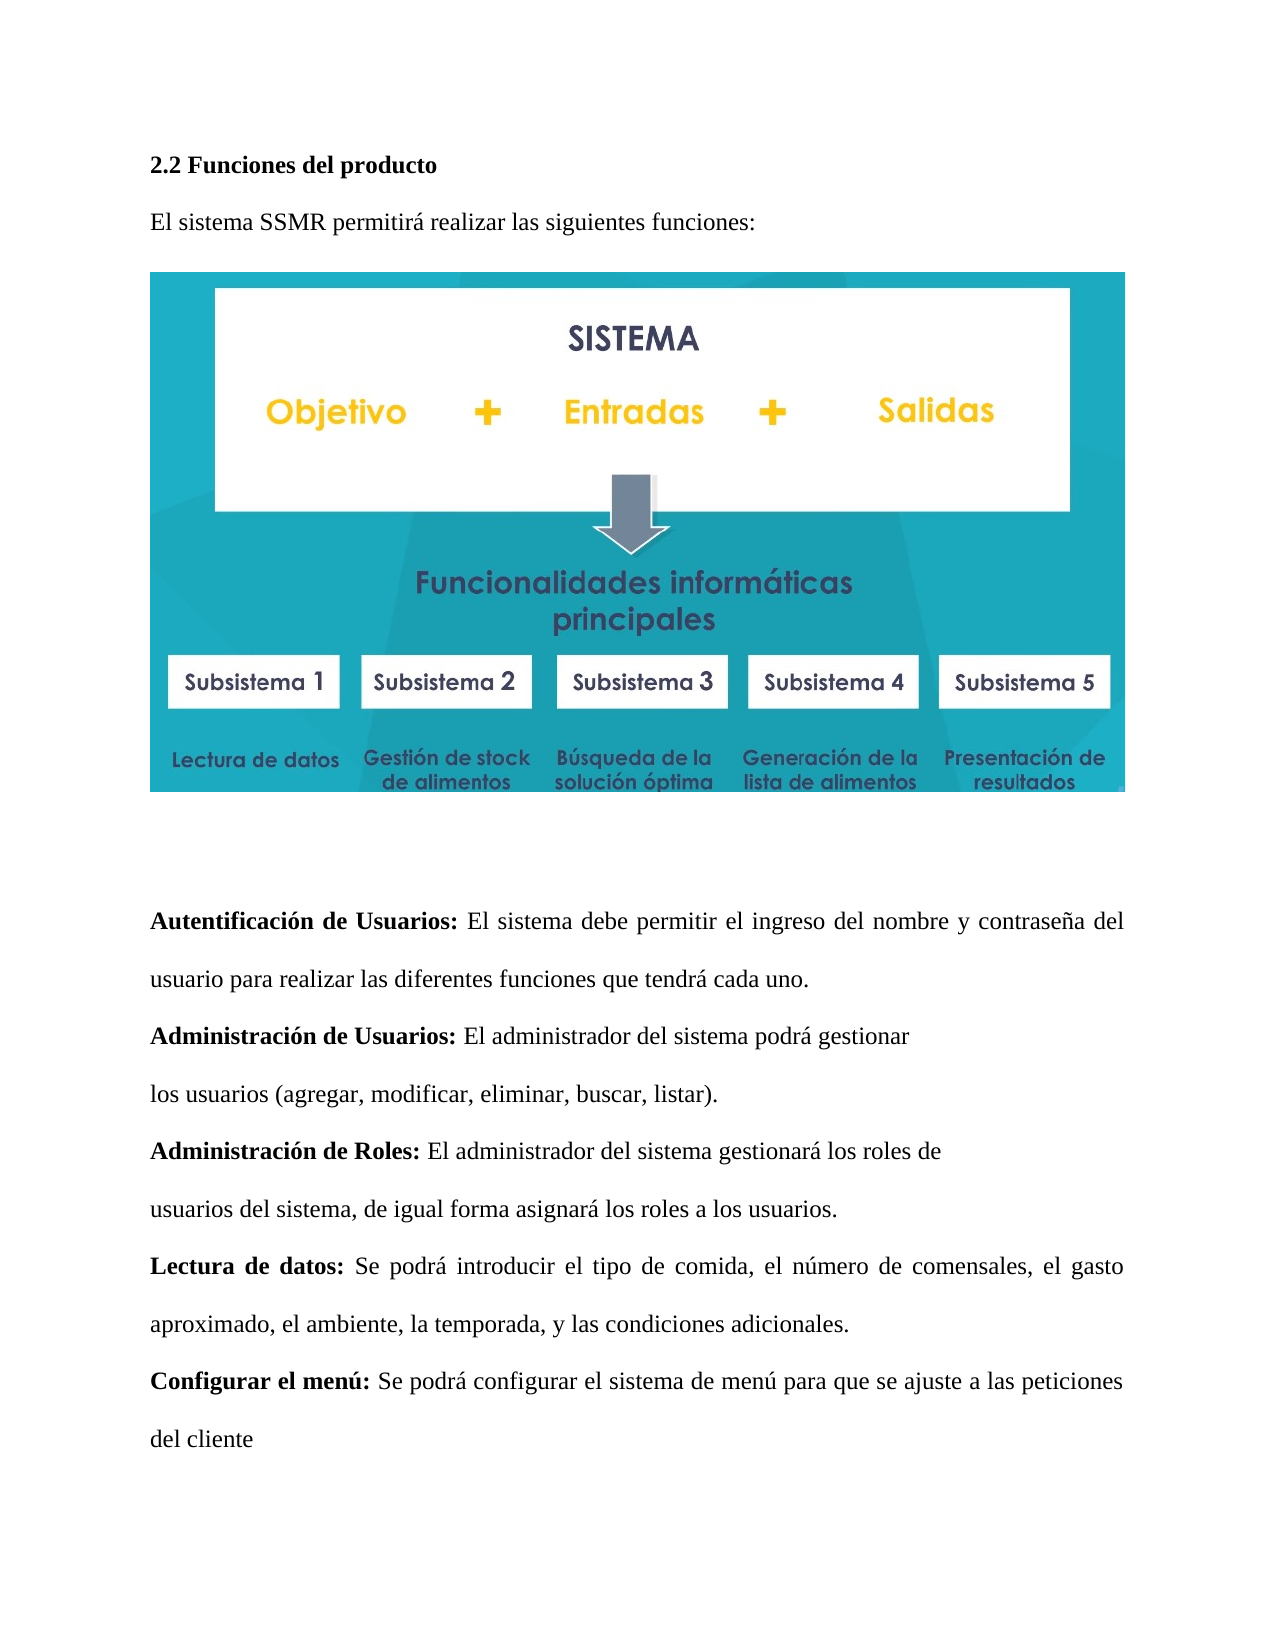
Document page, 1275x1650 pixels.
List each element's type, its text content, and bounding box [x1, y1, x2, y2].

text El sistema SSMR permitirá realizar las siguientes funciones: [150, 207, 1125, 236]
text Configurar el menú: Se podrá configurar el sistema de menú para que se ajuste a las peticiones del cliente [150, 1366, 1125, 1453]
text Lectura de datos: Se podrá introducir el tipo de comida, el número de comensales, el gasto aproximado, el ambiente, la temporada, y las condiciones adicionales. [150, 1251, 1125, 1338]
subtitle 2.2 Funciones del producto [150, 150, 1125, 179]
picture [150, 272, 1125, 792]
text Administración de Roles: El administrador del sistema gestionará los roles de [150, 1136, 1125, 1165]
text Autentificación de Usuarios: El sistema debe permitir el ingreso del nombre y contraseña del usuario para realizar las diferentes funciones que tendrá cada uno. [150, 906, 1125, 993]
text Administración de Usuarios: El administrador del sistema podrá gestionar [150, 1021, 1125, 1050]
text los usuarios (agregar, modificar, eliminar, buscar, listar). [150, 1079, 1125, 1108]
text usuarios del sistema, de igual forma asignará los roles a los usuarios. [150, 1194, 1125, 1223]
